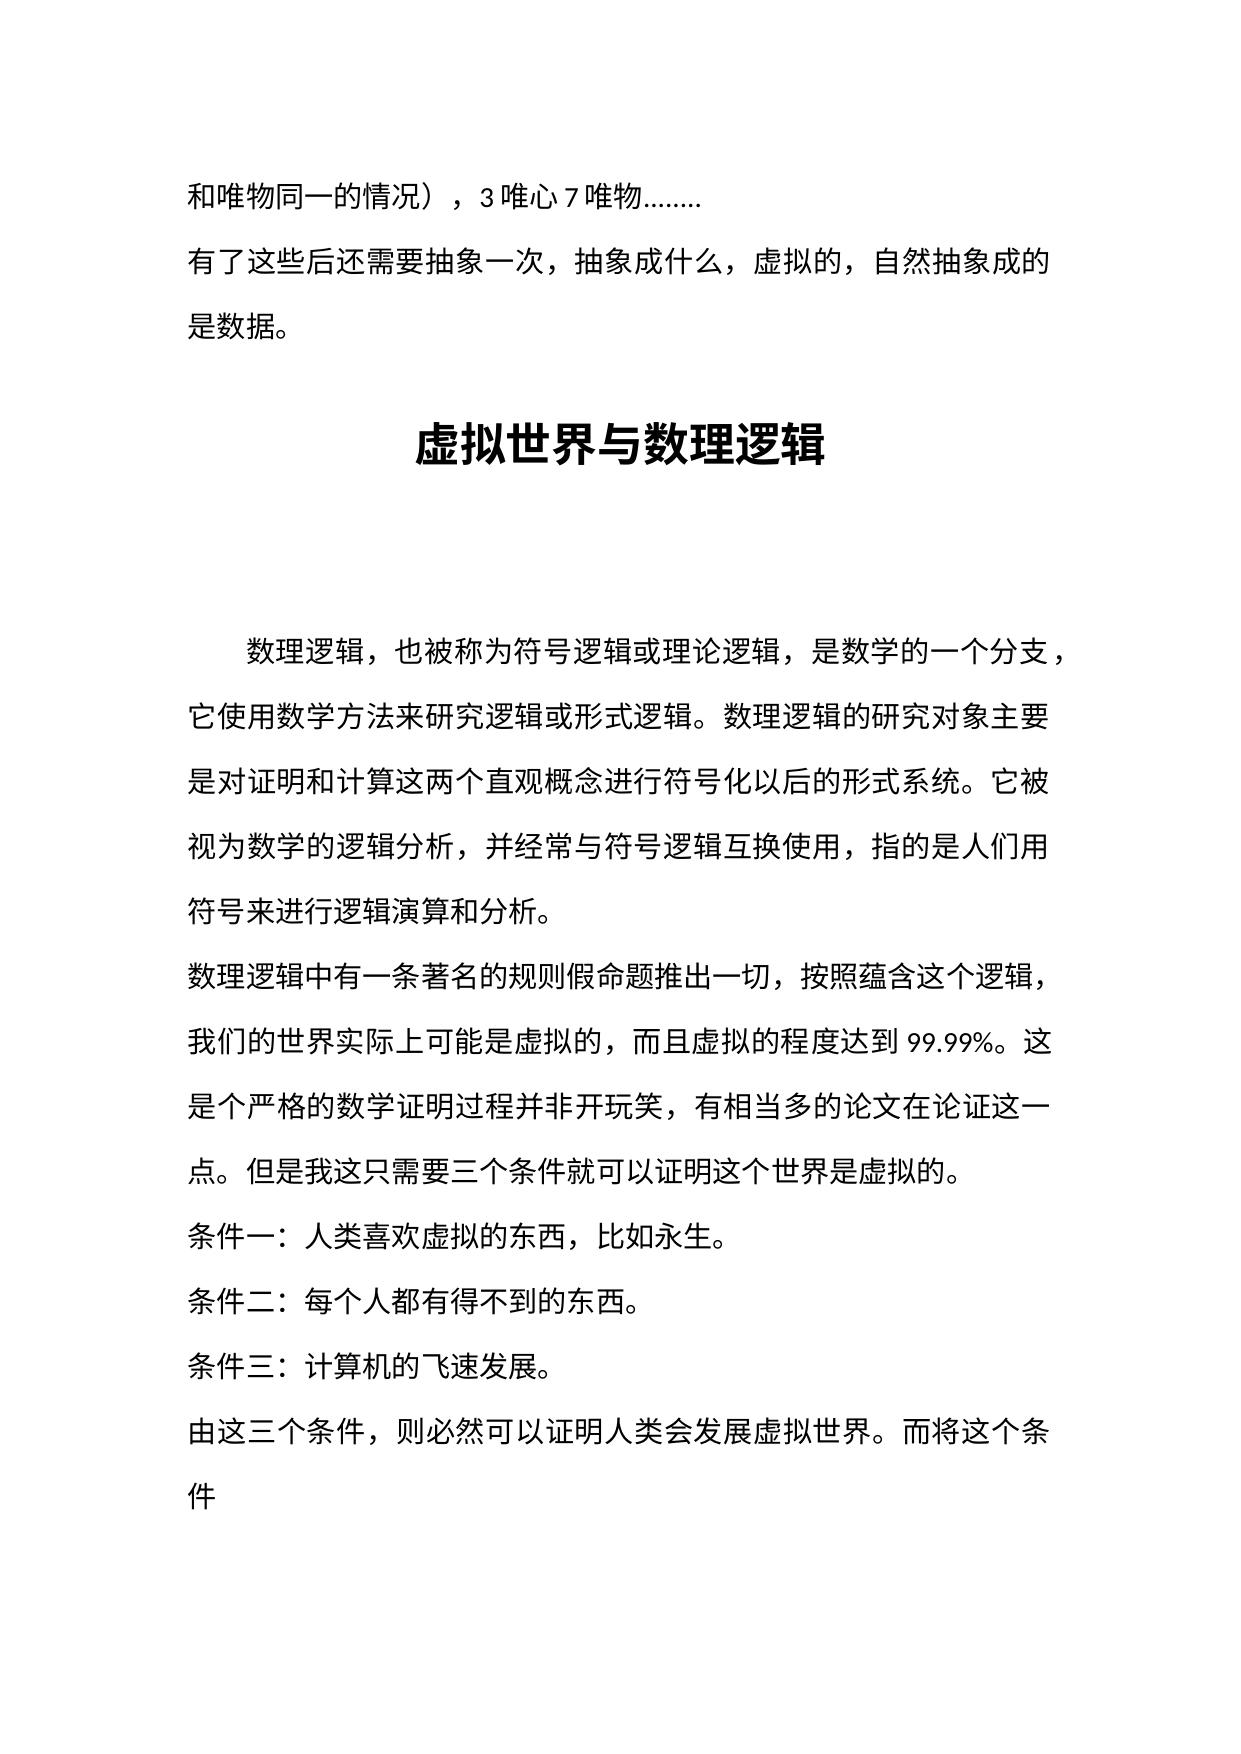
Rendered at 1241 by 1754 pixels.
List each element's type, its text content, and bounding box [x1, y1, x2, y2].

text 条件一：人类喜欢虚拟的东西，比如永生。 [187, 1202, 1053, 1267]
text 条件三：计算机的飞速发展。 [187, 1332, 1053, 1397]
text 数理逻辑，也被称为符号逻辑或理论逻辑，是数学的一个分支，它使用数学方法来研究逻辑或形式逻辑。数理逻辑的研究对象主要是对证明和计算这两个直观概念进行符号化以后的形式系统。它被视为数学的逻辑分析，并经常与符号逻辑互换使用，指的是人们用符号来进行逻辑演算和分析。 [187, 617, 1053, 942]
text 那么这个世界的本质就由信息变为了信息不确定态。而这个态是可以转换为任何态的，同时可以派生出许多派系。如虚拟现实（唯心和唯物同一的情况），3唯心7唯物........ [187, 162, 1053, 227]
text 有了这些后还需要抽象一次，抽象成什么，虚拟的，自然抽象成的是数据。 [187, 227, 1053, 357]
subtitle 虚拟世界与数理逻辑 [187, 392, 1053, 490]
text 数理逻辑中有一条著名的规则假命题推出一切，按照蕴含这个逻辑， [187, 942, 1053, 1007]
text 条件二：每个人都有得不到的东西。 [187, 1267, 1053, 1332]
text 由这三个条件，则必然可以证明人类会发展虚拟世界。而将这个条件 [187, 1397, 1053, 1527]
text 我们的世界实际上可能是虚拟的，而且虚拟的程度达到99.99%。这是个严格的数学证明过程并非开玩笑，有相当多的论文在论证这一点。但是我这只需要三个条件就可以证明这个世界是虚拟的。 [187, 1007, 1053, 1202]
